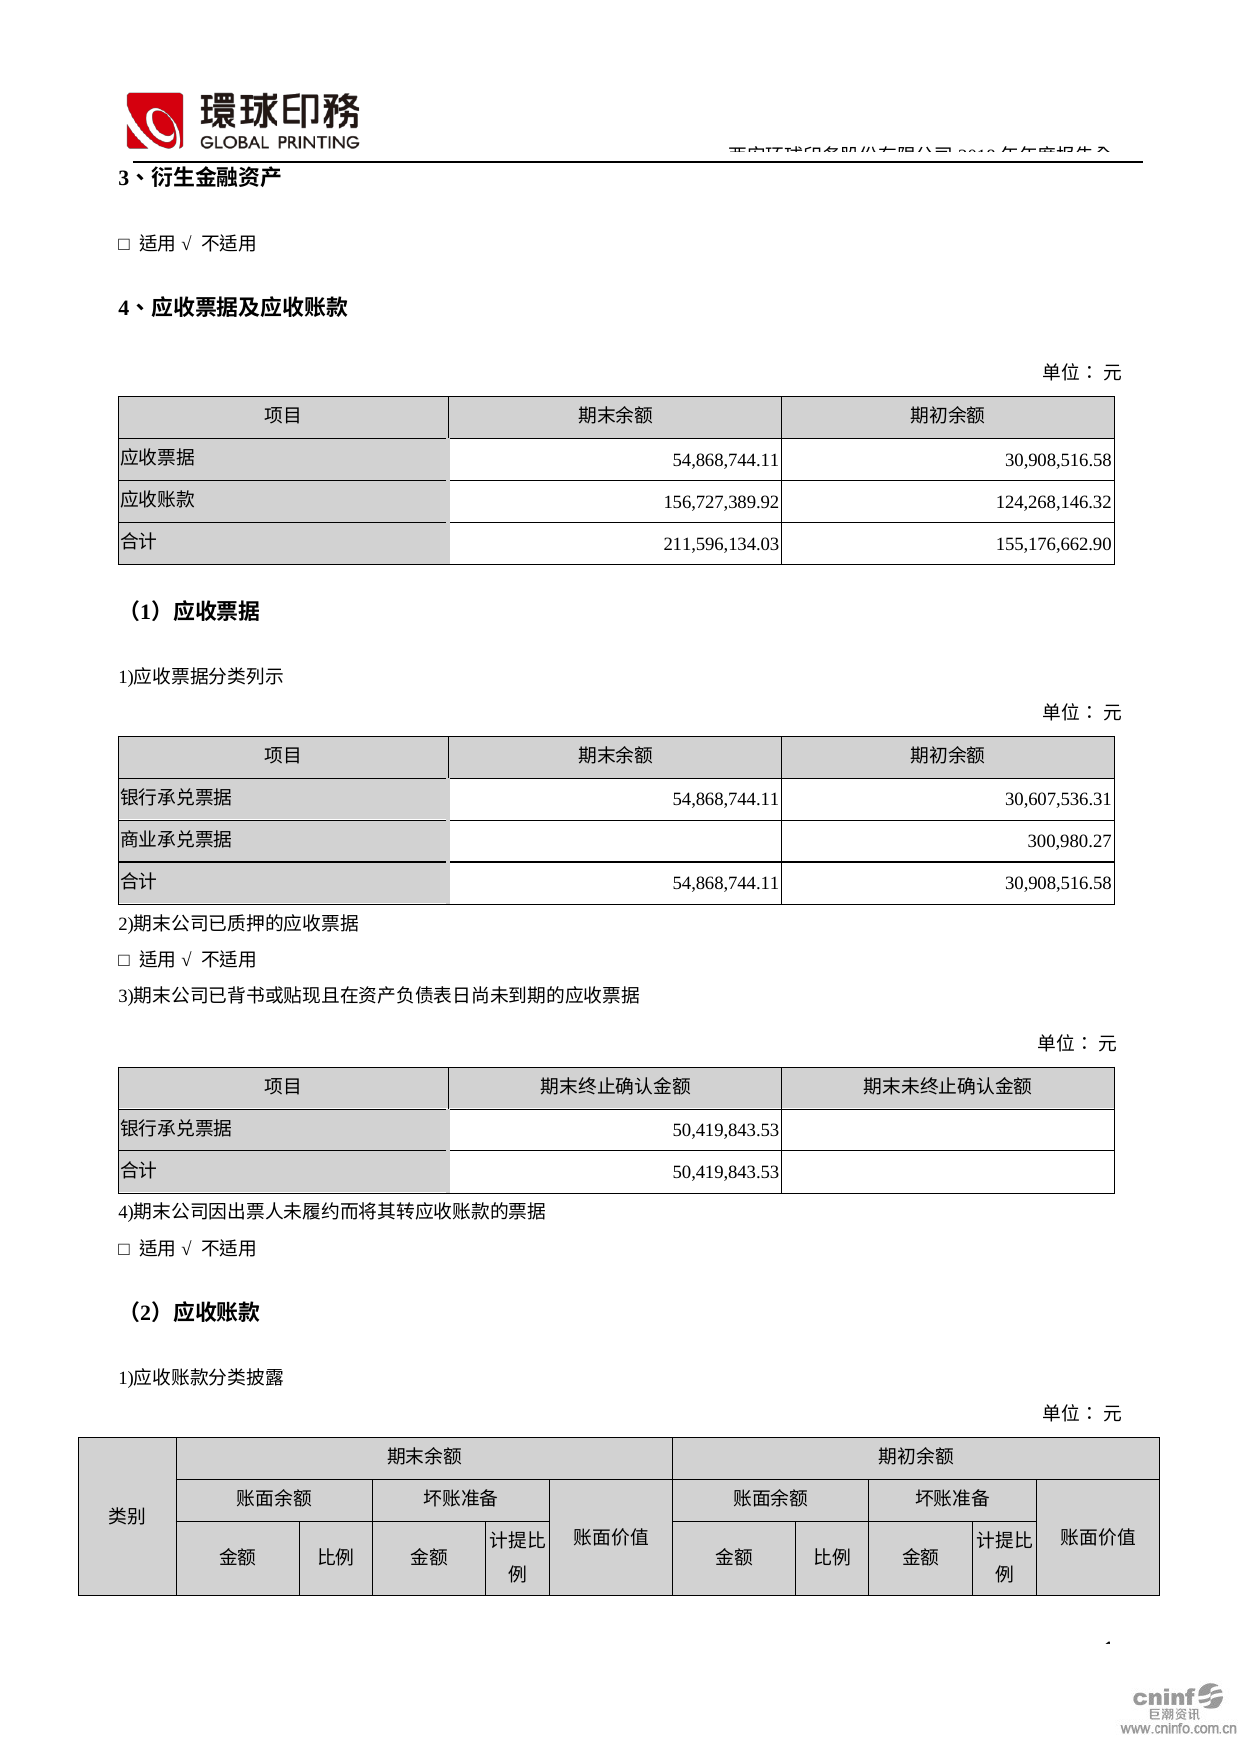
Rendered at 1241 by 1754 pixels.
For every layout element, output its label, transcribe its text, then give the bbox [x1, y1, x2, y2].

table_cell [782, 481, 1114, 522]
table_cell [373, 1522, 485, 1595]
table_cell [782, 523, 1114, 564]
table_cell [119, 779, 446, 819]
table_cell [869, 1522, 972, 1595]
text 2)期末公司已质押的应收票据 [118, 910, 642, 935]
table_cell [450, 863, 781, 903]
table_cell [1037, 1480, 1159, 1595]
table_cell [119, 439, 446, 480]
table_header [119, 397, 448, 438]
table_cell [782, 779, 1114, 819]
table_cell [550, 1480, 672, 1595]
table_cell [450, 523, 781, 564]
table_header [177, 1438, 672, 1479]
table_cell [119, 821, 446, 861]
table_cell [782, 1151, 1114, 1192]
text □ 适用 √ 不适用 [118, 230, 570, 256]
text □ 适用 √ 不适用 [118, 1235, 570, 1260]
subtitle （2）应收账款 [118, 1297, 570, 1327]
text 4)期末公司因出票人未履约而将其转应收账款的票据 [118, 1199, 570, 1224]
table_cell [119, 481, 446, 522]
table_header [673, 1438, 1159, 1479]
text 单位： 元 [69, 1401, 1122, 1426]
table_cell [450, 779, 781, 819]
text 单位： 元 [69, 699, 1122, 724]
text 单位： 元 [1037, 1030, 1240, 1055]
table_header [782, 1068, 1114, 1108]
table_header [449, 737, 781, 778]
picture [122, 88, 363, 153]
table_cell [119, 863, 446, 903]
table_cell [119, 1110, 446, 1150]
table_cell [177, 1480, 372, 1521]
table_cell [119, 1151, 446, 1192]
subtitle 4、应收票据及应收账款 [118, 292, 570, 322]
text 单位： 元 [69, 359, 1122, 385]
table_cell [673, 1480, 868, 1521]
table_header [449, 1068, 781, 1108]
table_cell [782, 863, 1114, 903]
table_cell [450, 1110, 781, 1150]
subtitle （1）应收票据 [118, 596, 570, 625]
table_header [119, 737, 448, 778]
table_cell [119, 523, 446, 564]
subtitle 3、衍生金融资产 [118, 162, 570, 192]
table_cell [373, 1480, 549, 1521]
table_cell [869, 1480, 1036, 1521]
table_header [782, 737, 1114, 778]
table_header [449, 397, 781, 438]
text □ 适用 √ 不适用 [118, 946, 642, 972]
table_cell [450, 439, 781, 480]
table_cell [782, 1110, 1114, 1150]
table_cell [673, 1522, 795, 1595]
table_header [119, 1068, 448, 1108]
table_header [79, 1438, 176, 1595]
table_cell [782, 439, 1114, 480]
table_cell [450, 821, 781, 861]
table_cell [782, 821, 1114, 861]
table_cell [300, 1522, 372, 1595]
picture [1115, 1680, 1240, 1737]
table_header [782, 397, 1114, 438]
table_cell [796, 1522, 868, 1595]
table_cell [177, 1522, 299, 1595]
text 1)应收票据分类列示 [118, 663, 570, 688]
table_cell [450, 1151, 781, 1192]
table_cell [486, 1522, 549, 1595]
text 3)期末公司已背书或贴现且在资产负债表日尚未到期的应收票据 [118, 982, 642, 1008]
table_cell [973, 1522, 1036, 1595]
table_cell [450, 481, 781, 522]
text 1)应收账款分类披露 [118, 1364, 570, 1390]
